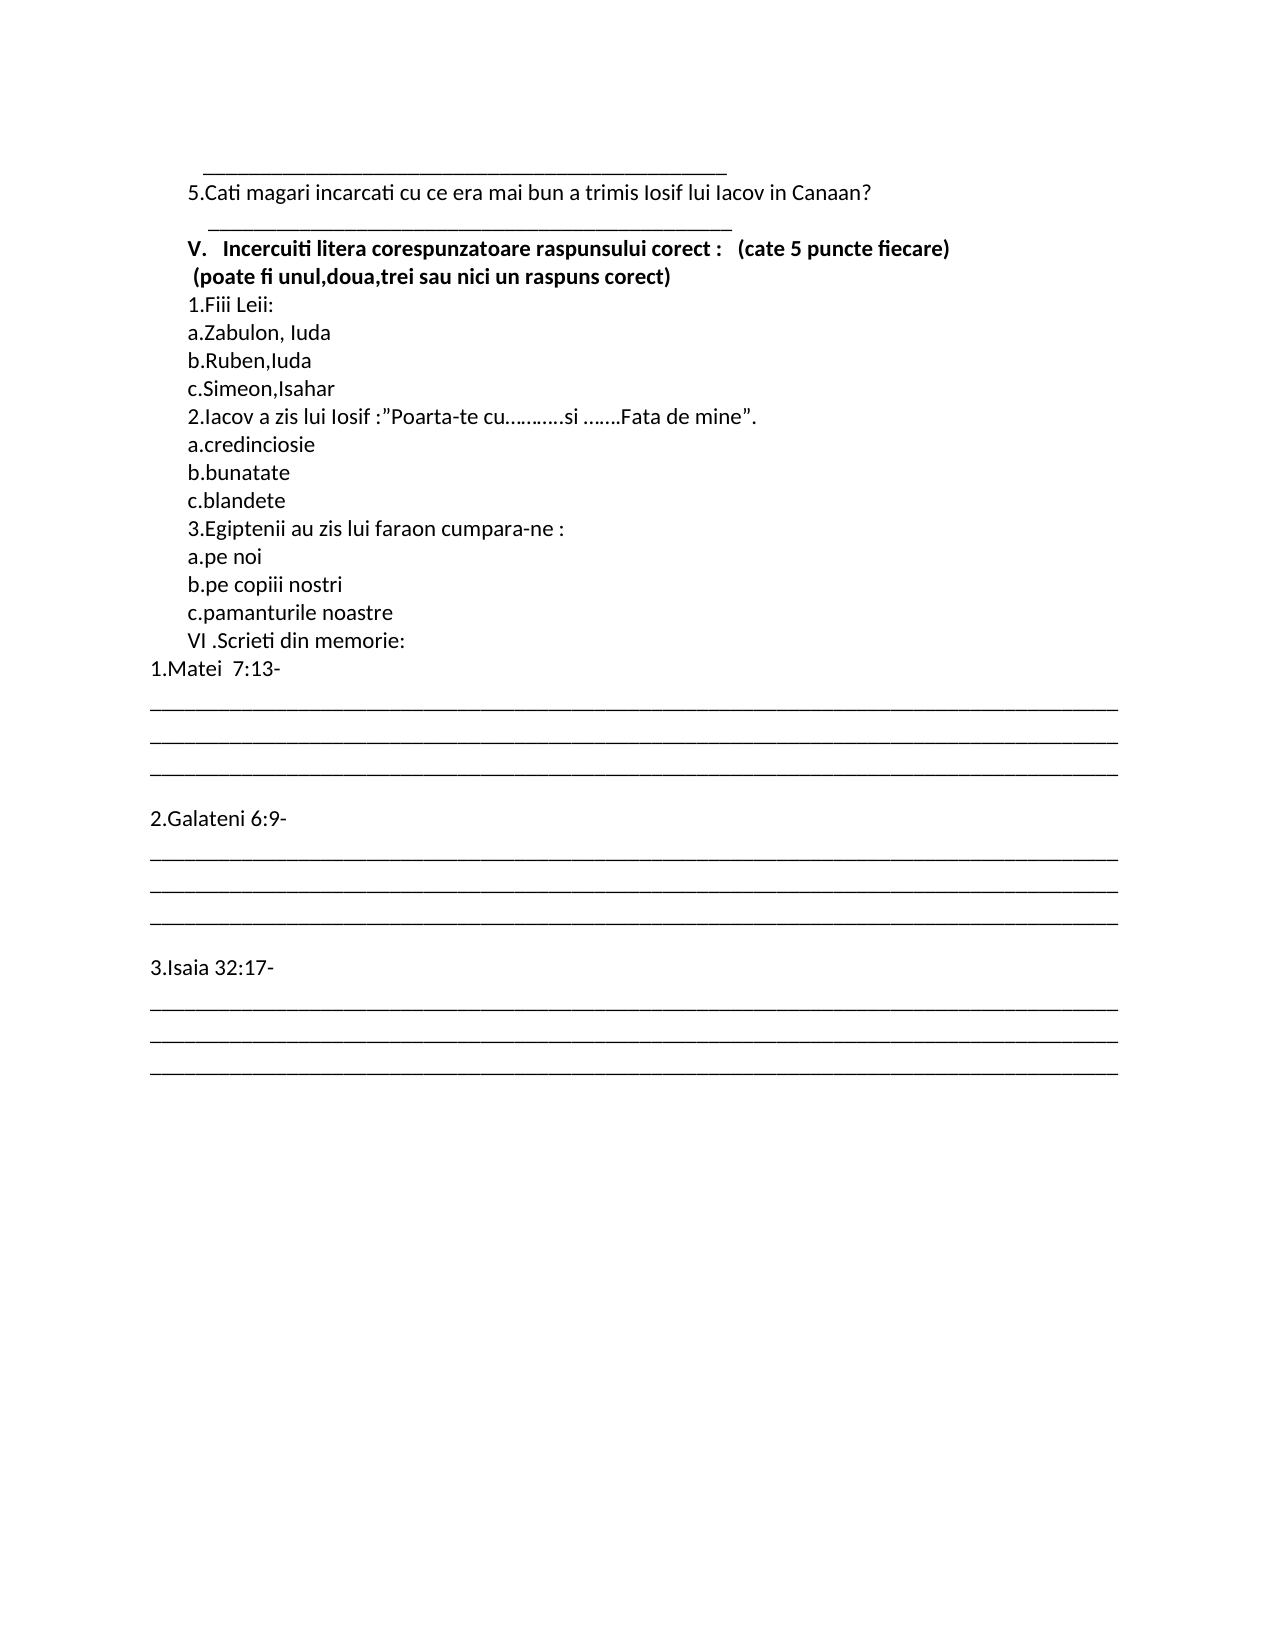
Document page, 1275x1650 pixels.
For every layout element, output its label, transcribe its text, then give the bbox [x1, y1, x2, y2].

text (poate fi unul,doua,trei sau nici un raspuns corect) [187, 262, 1125, 290]
text c.Simeon,Isahar [187, 374, 1125, 402]
text b.bunatate [187, 458, 1125, 486]
text 3.Isaia 32:17-_______________________________________________________________________________________________________________________________________________________________________________________________________________________________________________________________ [150, 953, 1125, 1078]
text b.Ruben,Iuda [187, 346, 1125, 374]
text 2.Iacov a zis lui Iosif :”Poarta-te cu………..si …….Fata de mine”. [187, 402, 1125, 430]
text 5.Cati magari incarcati cu ce era mai bun a trimis Iosif lui Iacov in Canaan? [187, 178, 1125, 206]
text b.pe copiii nostri [187, 570, 1125, 598]
text c.blandete [187, 486, 1125, 514]
text a.Zabulon, Iuda [187, 318, 1125, 346]
text 3.Egiptenii au zis lui faraon cumpara-ne : [187, 514, 1125, 542]
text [187, 206, 1125, 234]
text V. Incercuiti litera corespunzatoare raspunsului corect : (cate 5 puncte fiecare) [187, 234, 1125, 262]
text a.pe noi [187, 542, 1125, 570]
text 1.Matei 7:13-_______________________________________________________________________________________________________________________________________________________________________________________________________________________________________________________________ [150, 654, 1125, 779]
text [187, 150, 1125, 178]
text 1.Fiii Leii: [187, 290, 1125, 318]
text 2.Galateni 6:9-_______________________________________________________________________________________________________________________________________________________________________________________________________________________________________________________________ [150, 804, 1125, 928]
text a.credinciosie [187, 430, 1125, 458]
text VI .Scrieti din memorie: [187, 626, 1125, 654]
text c.pamanturile noastre [187, 598, 1125, 626]
